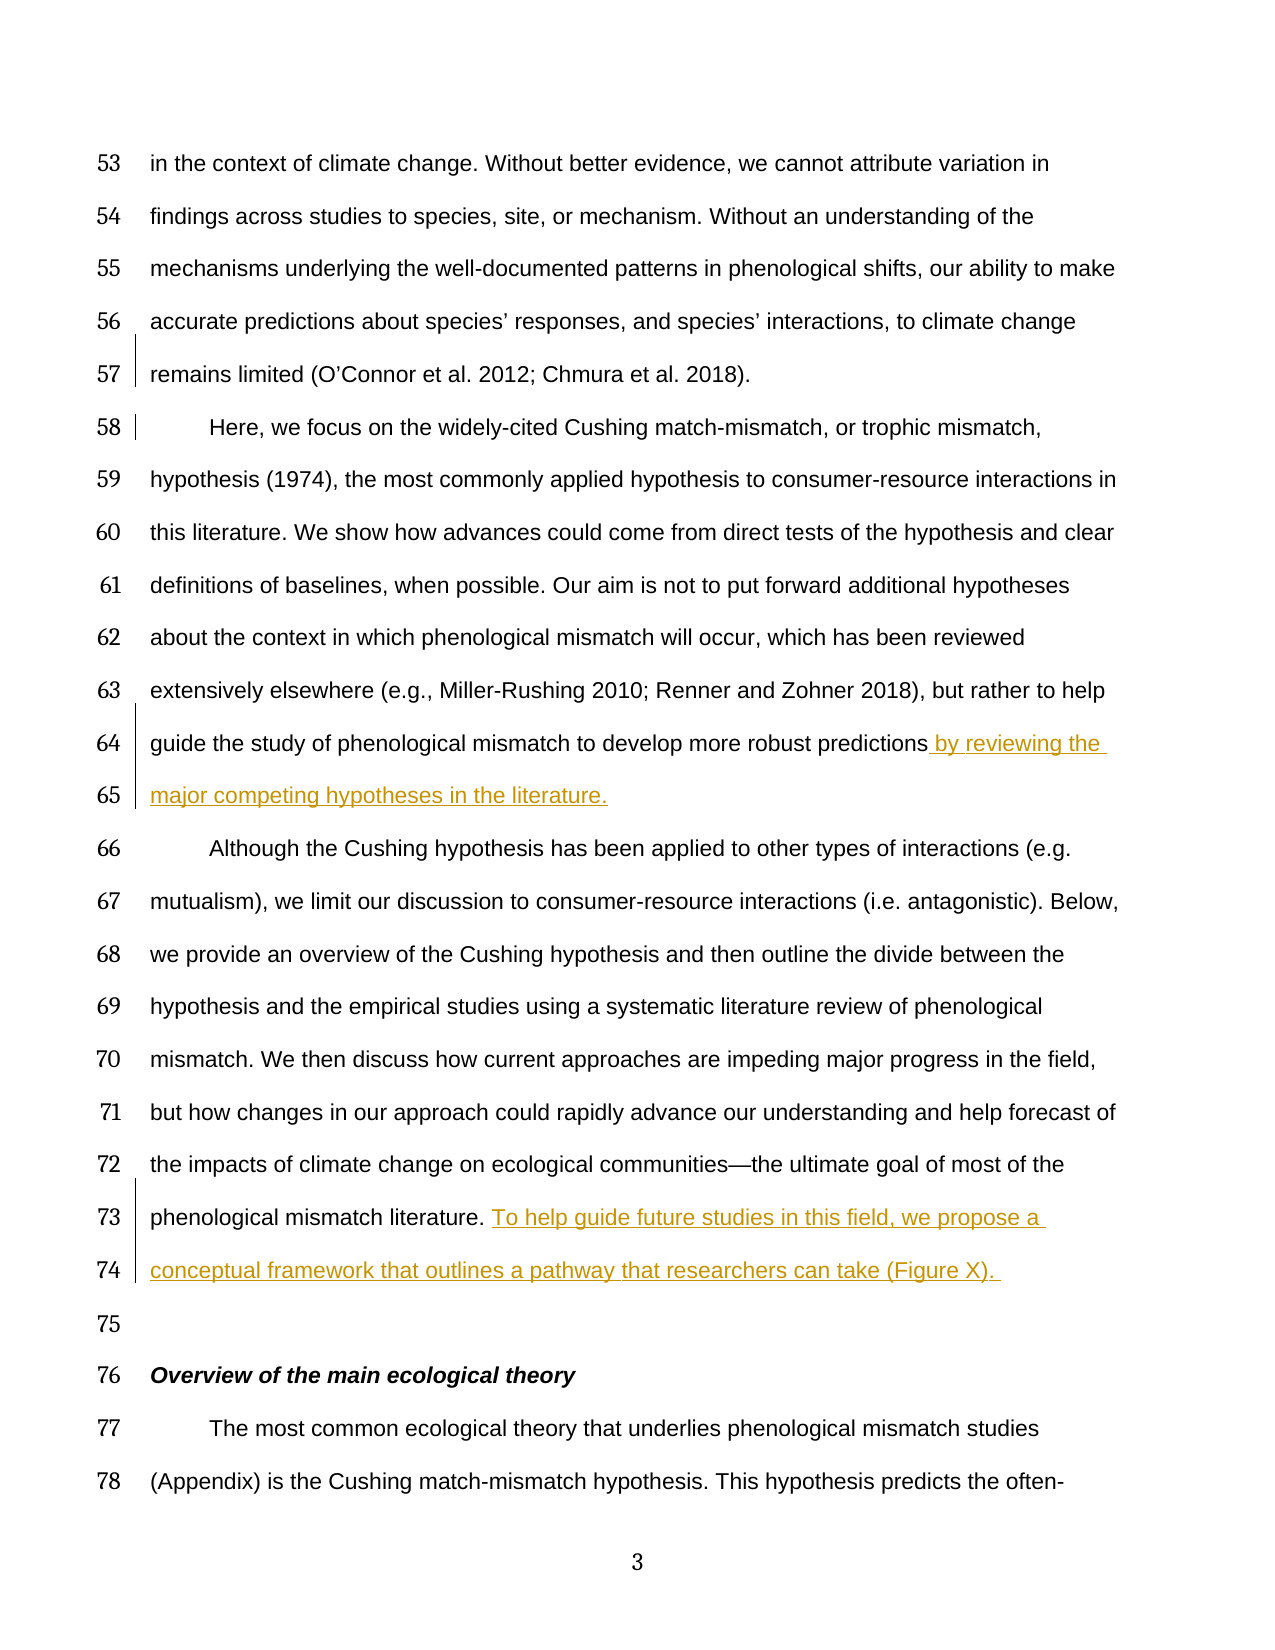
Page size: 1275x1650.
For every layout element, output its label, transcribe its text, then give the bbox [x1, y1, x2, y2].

text Overview of the main ecological theory [150, 1362, 1125, 1389]
text Here, we focus on the widely-cited Cushing match-mismatch, or trophic mismatch, hypothesis (1974), the most commonly applied hypothesis to consumer-resource interactions in this literature. We show how advances could come from direct tests of the hypothesis and clear definitions of baselines, when possible. Our aim is not to put forward additional hypotheses about the context in which phenological mismatch will occur, which has been reviewed extensively elsewhere (e.g., Miller-Rushing 2010; Renner and Zohner 2018), but rather to help guide the study of phenological mismatch to develop more robust predictions [150, 413, 1125, 809]
